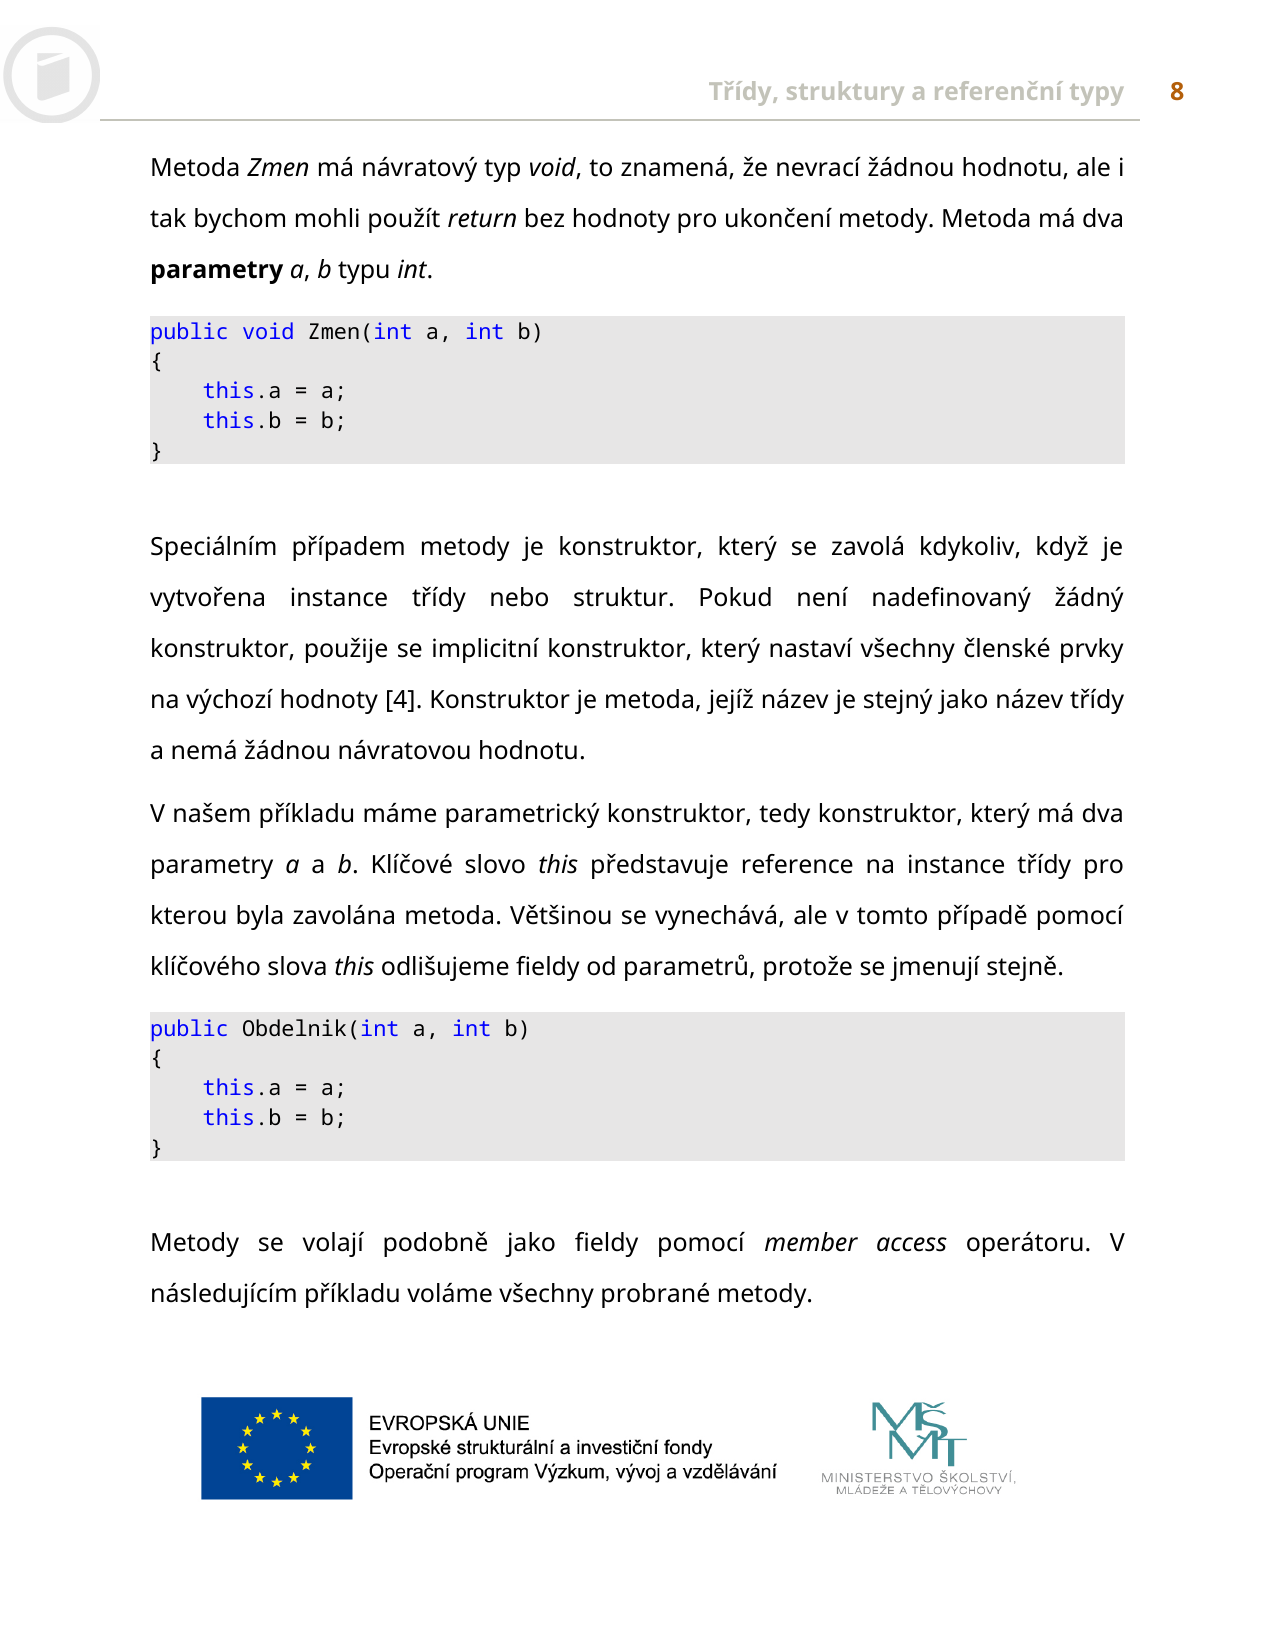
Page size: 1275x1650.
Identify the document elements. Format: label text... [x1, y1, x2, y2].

picture [150, 1346, 1066, 1550]
text { [150, 345, 1125, 375]
text this.a = a; [150, 1072, 1125, 1102]
text Speciálním případem metody je konstruktor, který se zavolá kdykoliv, když je vytvořena instance třídy nebo struktur. Pokud není nadefinovaný žádný konstruktor, použije se implicitní konstruktor, který nastaví všechny členské prvky na výchozí hodnoty [4]. Konstruktor je metoda, jejíž název je stejný jako název třídy a nemá žádnou návratovou hodnotu. [150, 528, 1125, 766]
text this.b = b; [150, 1102, 1125, 1132]
text } [150, 1132, 1125, 1161]
text Metoda Zmen má návratový typ void, to znamená, že nevrací žádnou hodnotu, ale i tak bychom mohli použít return bez hodnoty pro ukončení metody. Metoda má dva parametry a, b typu int. [150, 150, 1125, 286]
text { [150, 1042, 1125, 1072]
text public Obdelnik(int a, int b) [150, 1012, 1125, 1042]
text this.b = b; [150, 405, 1125, 435]
text } [150, 435, 1125, 464]
text V našem příkladu máme parametrický konstruktor, tedy konstruktor, který má dva parametry a a b. Klíčové slovo this představuje reference na instance třídy pro kterou byla zavolána metoda. Většinou se vynechává, ale v tomto případě pomocí klíčového slova this odlišujeme fieldy od parametrů, protože se jmenují stejně. [150, 796, 1125, 983]
text public void Zmen(int a, int b) [150, 316, 1125, 345]
text this.a = a; [150, 375, 1125, 405]
text Metody se volají podobně jako fieldy pomocí member access operátoru. V následujícím příkladu voláme všechny probrané metody. [150, 1225, 1125, 1310]
